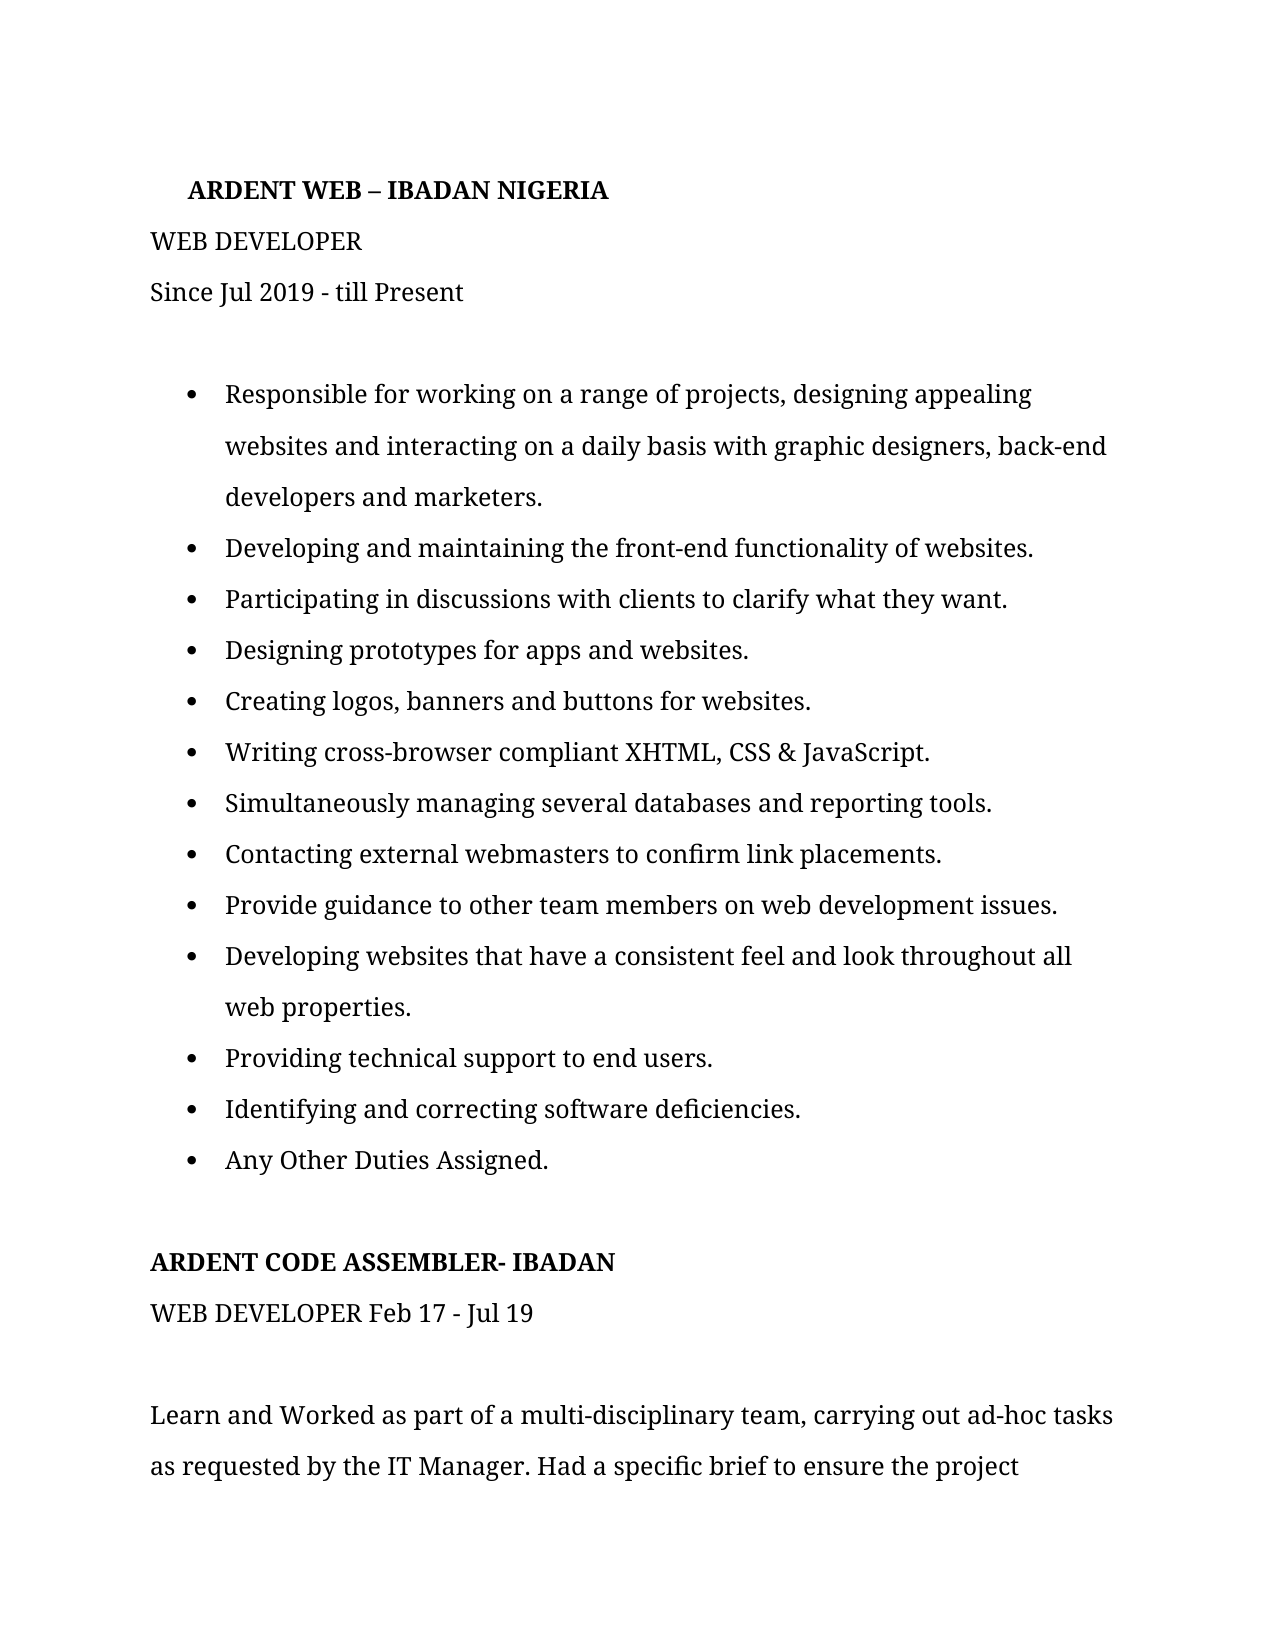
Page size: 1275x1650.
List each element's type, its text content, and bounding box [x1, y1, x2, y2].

list Participating in discussions with clients to clarify what they want. [187, 581, 1125, 615]
list Simultaneously managing several databases and reporting tools. [187, 785, 1125, 819]
list Designing prototypes for apps and websites. [187, 632, 1125, 666]
list Responsible for working on a range of projects, designing appealing websites and interacting on a daily basis with graphic designers, back-end developers and marketers. [187, 377, 1125, 513]
text Since Jul 2019 - till Present [150, 275, 1125, 309]
text WEB DEVELOPER Feb 17 - Jul 19 [150, 1296, 1125, 1330]
list Providing technical support to end users. [187, 1041, 1125, 1075]
list Developing and maintaining the front-end functionality of websites. [187, 530, 1125, 564]
list Contacting external webmasters to confirm link placements. [187, 836, 1125, 871]
list Creating logos, banners and buttons for websites. [187, 683, 1125, 717]
list Identifying and correcting software deficiencies. [187, 1092, 1125, 1126]
list Any Other Duties Assigned. [187, 1143, 1125, 1177]
list Provide guidance to other team members on web development issues. [187, 887, 1125, 922]
list Writing cross-browser compliant XHTML, CSS & JavaScript. [187, 734, 1125, 768]
list Developing websites that have a consistent feel and look throughout all web properties. [187, 938, 1125, 1024]
text ARDENT WEB – IBADAN NIGERIA [150, 173, 1125, 207]
text ARDENT CODE ASSEMBLER- IBADAN [150, 1245, 1125, 1279]
text WEB DEVELOPER [150, 224, 1125, 258]
